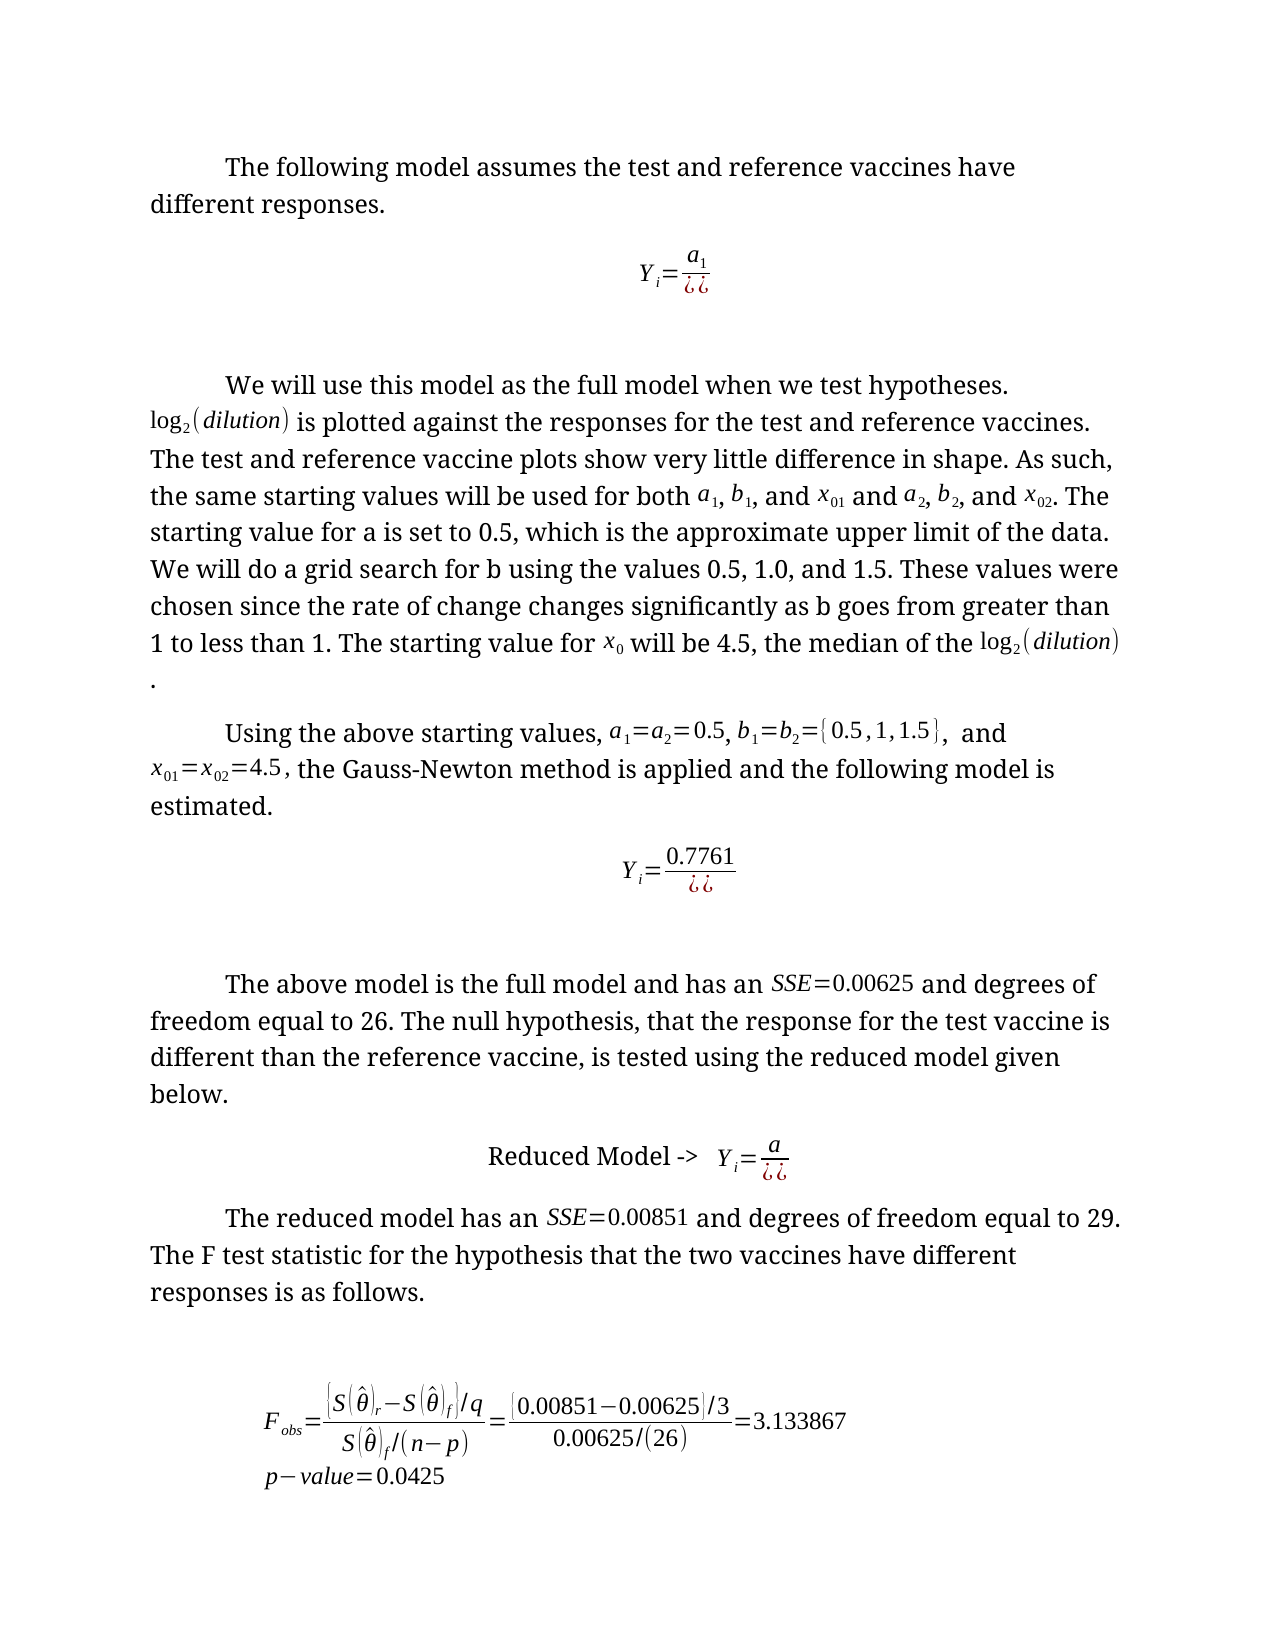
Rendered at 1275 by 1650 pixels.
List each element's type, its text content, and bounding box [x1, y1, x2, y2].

text Using the above starting values, , , and the Gauss-Newton method is applied and the following model is estimated. [150, 715, 1125, 823]
text The following model assumes the test and reference vaccines have different responses. [150, 150, 1125, 221]
text We will use this model as the full model when we test hypotheses. is plotted against the responses for the test and reference vaccines. The test and reference vaccine plots show very little difference in shape. As such, the same starting values will be used for both , , and and , , and . The starting value for a is set to 0.5, which is the approximate upper limit of the data. We will do a grid search for b using the values 0.5, 1.0, and 1.5. These values were chosen since the rate of change changes significantly as b goes from greater than 1 to less than 1. The starting value for will be 4.5, the median of the . [150, 367, 1125, 696]
text The above model is the full model and has an and degrees of freedom equal to 26. The null hypothesis, that the response for the test vaccine is different than the reference vaccine, is tested using the reduced model given below. [150, 966, 1125, 1111]
text The reduced model has an and degrees of freedom equal to 29. The F test statistic for the hypothesis that the two vaccines have different responses is as follows. [150, 1201, 1125, 1308]
text Reduced Model -> [150, 1130, 1125, 1181]
